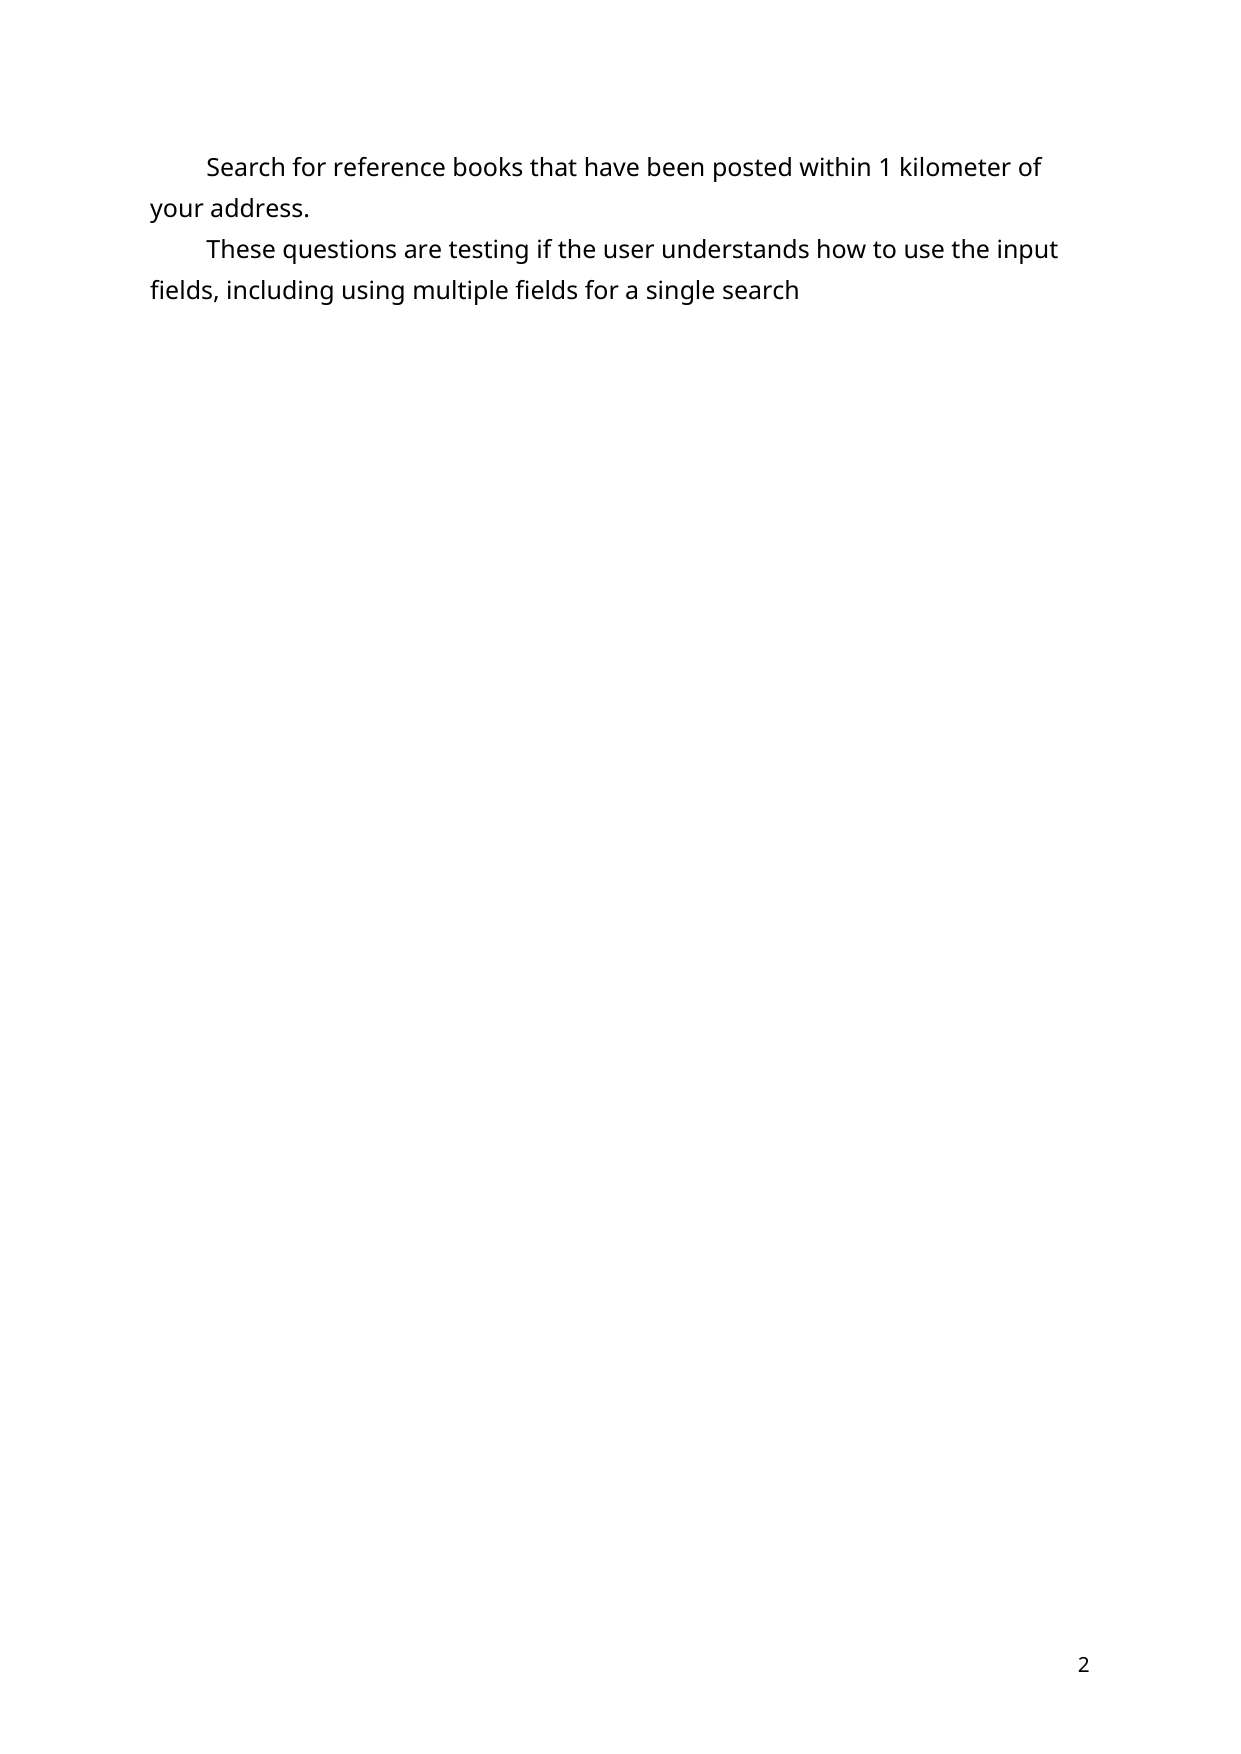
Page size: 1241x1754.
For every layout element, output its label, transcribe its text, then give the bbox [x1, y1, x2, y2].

text These questions are testing if the user understands how to use the input fields, including using multiple fields for a single search [150, 232, 1090, 307]
text Search for reference books that have been posted within 1 kilometer of your address. [150, 150, 1090, 225]
